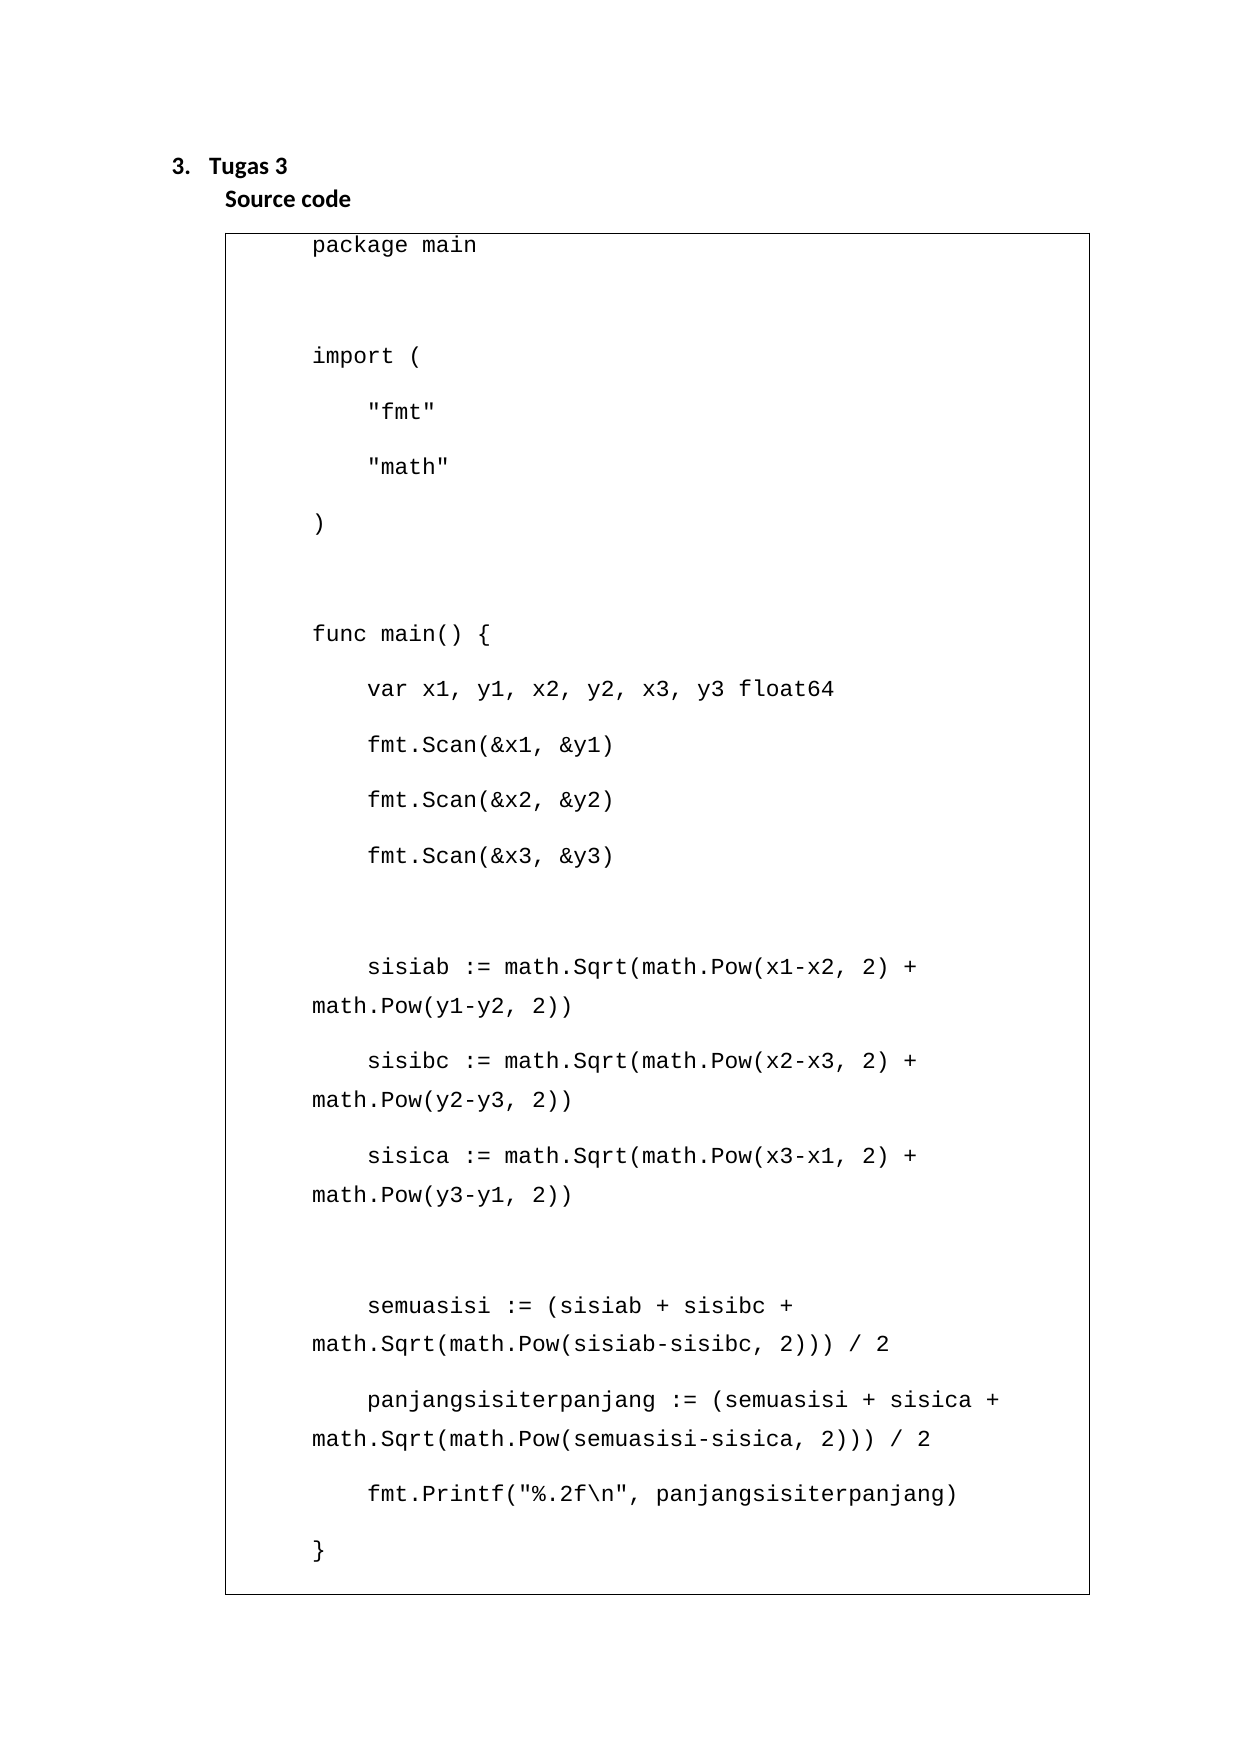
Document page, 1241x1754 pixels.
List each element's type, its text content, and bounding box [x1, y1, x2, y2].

table_header package main import ( "fmt" "math" ) func main() { var x1, y1, x2, y2, x3, y3 float64 fmt.Scan(&x1, &y1) fmt.Scan(&x2, &y2) fmt.Scan(&x3, &y3) sisiab := math.Sqrt(math.Pow(x1-x2, 2) + math.Pow(y1-y2, 2)) sisibc := math.Sqrt(math.Pow(x2-x3, 2) + math.Pow(y2-y3, 2)) sisica := math.Sqrt(math.Pow(x3-x1, 2) + math.Pow(y3-y1, 2)) semuasisi := (sisiab + sisibc + math.Sqrt(math.Pow(sisiab-sisibc, 2))) / 2 panjangsisiterpanjang := (semuasisi + sisica + math.Sqrt(math.Pow(semuasisi-sisica, 2))) / 2 fmt.Printf("%.2f\n", panjangsisiterpanjang) } [226, 234, 1089, 1594]
text Source code [225, 183, 1090, 213]
list Tugas 3 [171, 150, 1090, 181]
